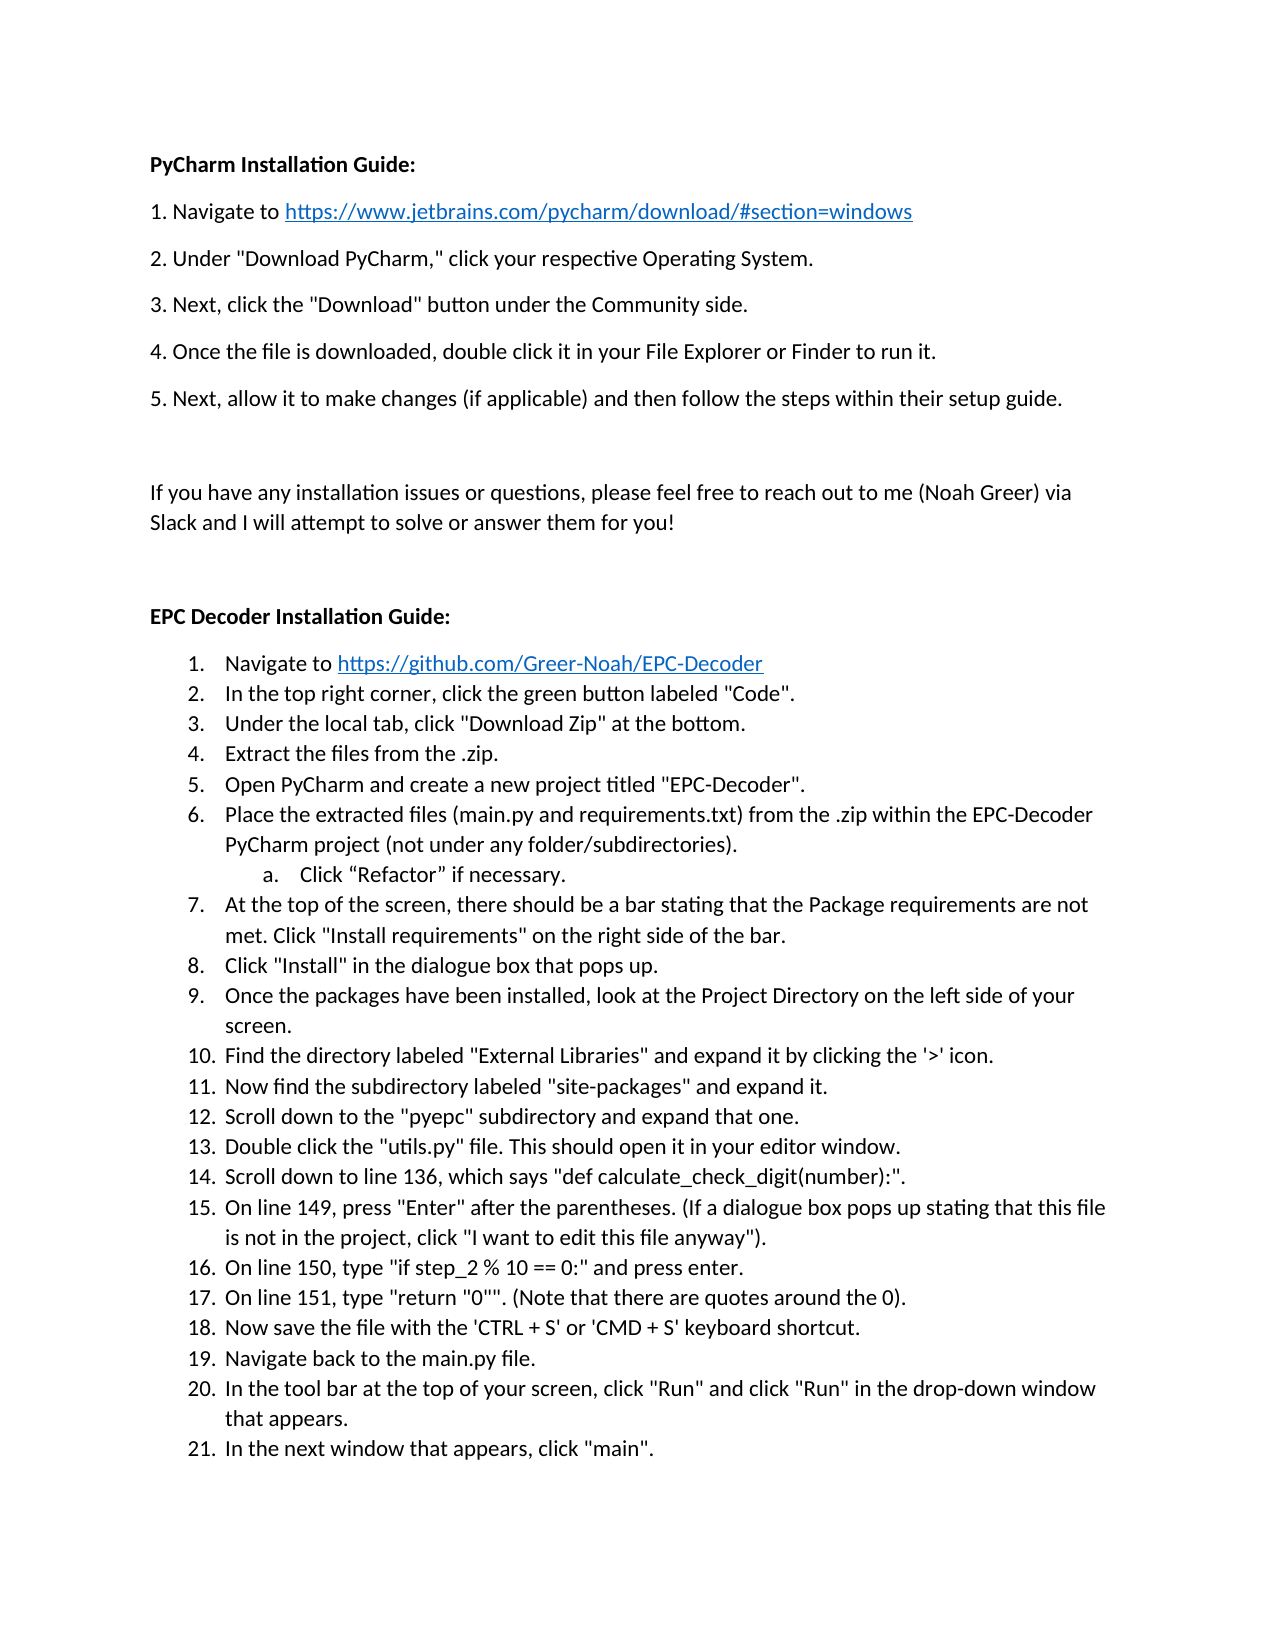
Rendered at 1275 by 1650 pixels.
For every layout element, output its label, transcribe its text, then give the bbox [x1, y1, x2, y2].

list In the next window that appears, click "main". [187, 1434, 1125, 1462]
list Scroll down to the "pyepc" subdirectory and expand that one. [187, 1102, 1125, 1130]
text 5. Next, allow it to make changes (if applicable) and then follow the steps within their setup guide. [150, 384, 1125, 412]
list Open PyCharm and create a new project titled "EPC-Decoder". [187, 770, 1125, 798]
list Extract the files from the .zip. [187, 739, 1125, 768]
text 4. Once the file is downloaded, double click it in your File Explorer or Finder to run it. [150, 337, 1125, 366]
list Double click the "utils.py" file. This should open it in your editor window. [187, 1132, 1125, 1160]
text EPC Decoder Installation Guide: [150, 602, 1125, 630]
list On line 151, type "return "0"". (Note that there are quotes around the 0). [187, 1283, 1125, 1311]
text If you have any installation issues or questions, please feel free to reach out to me (Noah Greer) via Slack and I will attempt to solve or answer them for you! [150, 478, 1125, 536]
list Now save the file with the 'CTRL + S' or 'CMD + S' keyboard shortcut. [187, 1313, 1125, 1342]
list In the top right corner, click the green button labeled "Code". [187, 679, 1125, 707]
list Place the extracted files (main.py and requirements.txt) from the .zip within the EPC-Decoder PyCharm project (not under any folder/subdirectories). [187, 800, 1125, 858]
list At the top of the screen, there should be a bar stating that the Package requirements are not met. Click "Install requirements" on the right side of the bar. [187, 891, 1125, 949]
list Click "Install" in the dialogue box that pops up. [187, 951, 1125, 979]
list In the tool bar at the top of your screen, click "Run" and click "Run" in the drop-down window that appears. [187, 1374, 1125, 1432]
list Navigate to https://github.com/Greer-Noah/EPC-Decoder [187, 649, 1125, 677]
text 2. Under "Download PyCharm," click your respective Operating System. [150, 244, 1125, 272]
text 3. Next, click the "Download" button under the Community side. [150, 291, 1125, 319]
list Find the directory labeled "External Libraries" and expand it by clicking the '>' icon. [187, 1042, 1125, 1070]
list On line 150, type "if step_2 % 10 == 0:" and press enter. [187, 1253, 1125, 1281]
list Under the local tab, click "Download Zip" at the bottom. [187, 709, 1125, 737]
text PyCharm Installation Guide: [150, 150, 1125, 178]
list Click “Refactor” if necessary. [262, 860, 1125, 888]
list On line 149, press "Enter" after the parentheses. (If a dialogue box pops up stating that this file is not in the project, click "I want to edit this file anyway"). [187, 1193, 1125, 1251]
list Once the packages have been installed, look at the Project Directory on the left side of your screen. [187, 981, 1125, 1039]
list Now find the subdirectory labeled "site-packages" and expand it. [187, 1072, 1125, 1100]
list Navigate back to the main.py file. [187, 1344, 1125, 1372]
list Scroll down to line 136, which says "def calculate_check_digit(number):". [187, 1162, 1125, 1191]
text 1. Navigate to https://www.jetbrains.com/pycharm/download/#section=windows [150, 197, 1125, 225]
